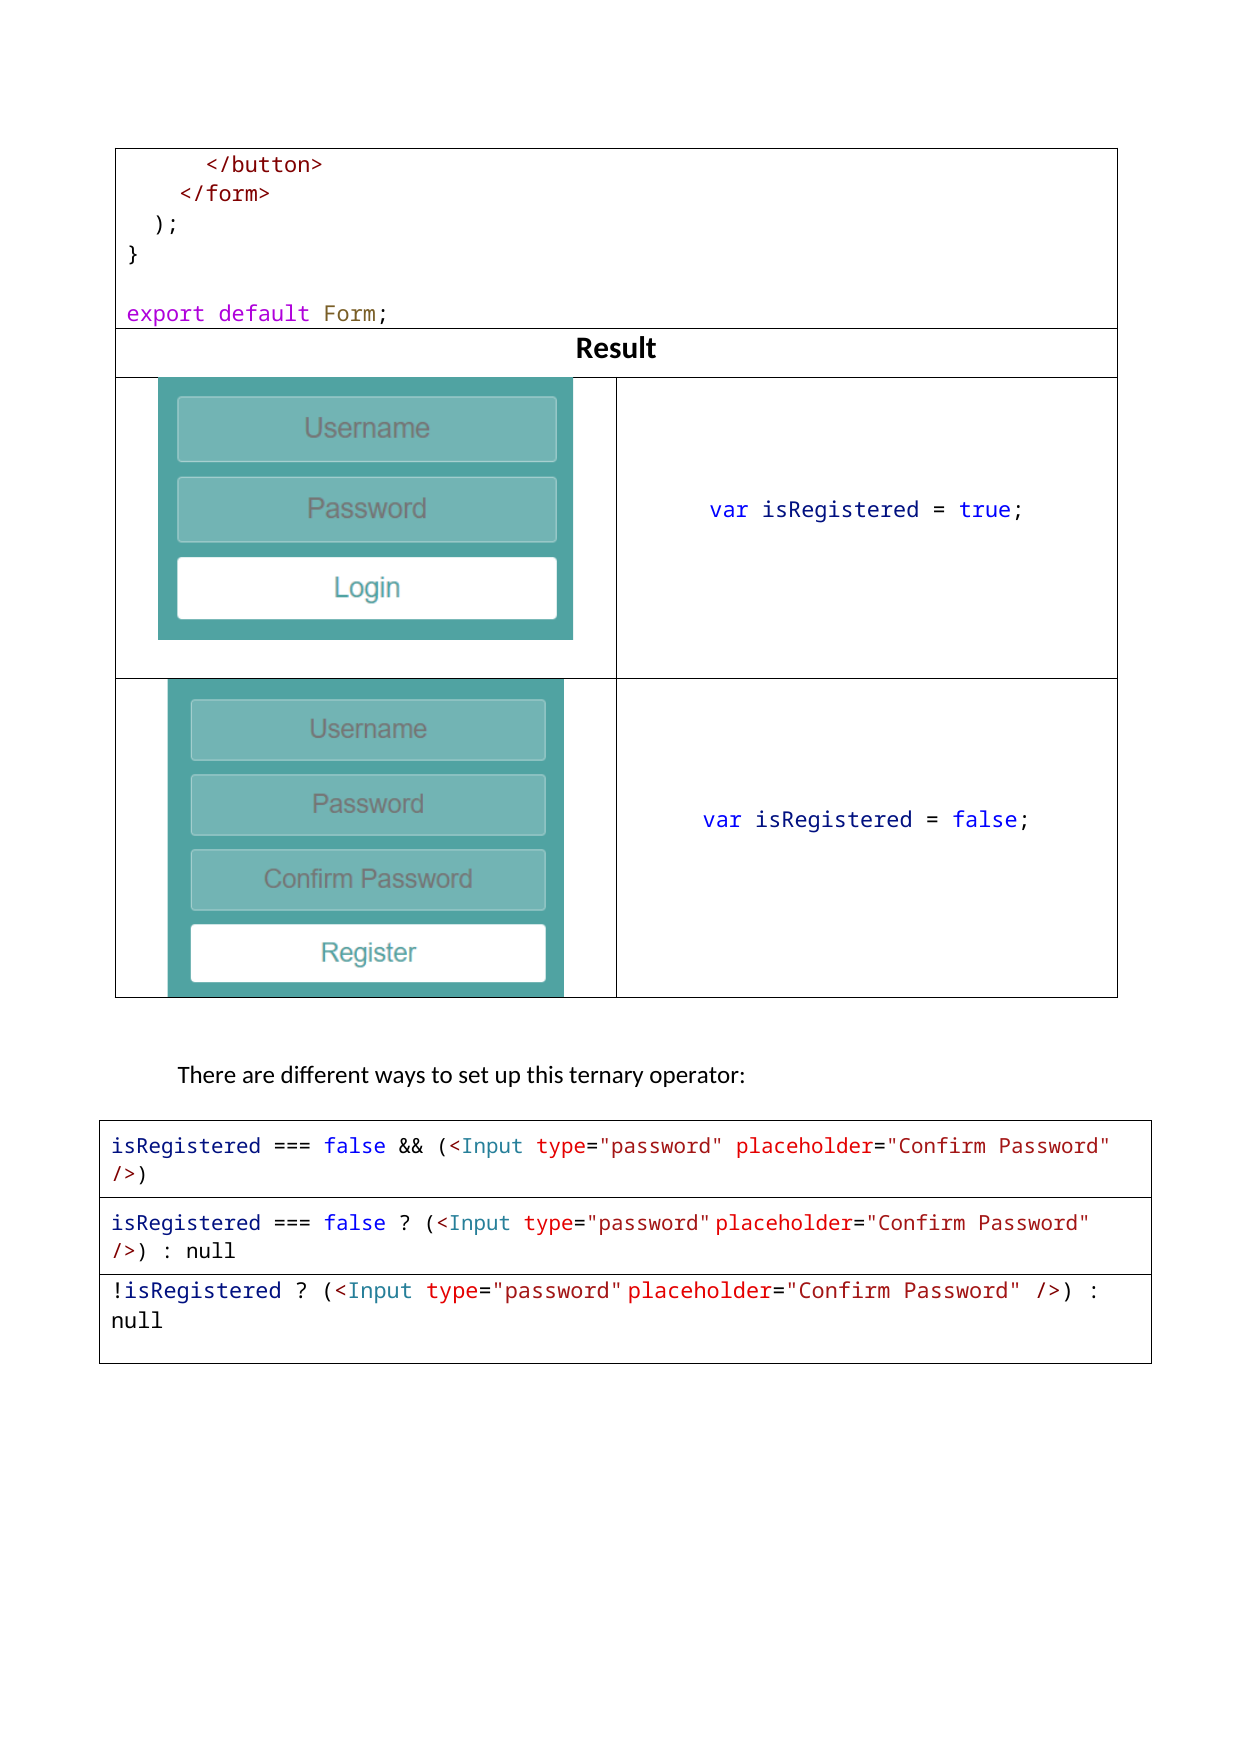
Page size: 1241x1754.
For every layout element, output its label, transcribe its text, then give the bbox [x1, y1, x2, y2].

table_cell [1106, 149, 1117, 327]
picture [158, 377, 574, 640]
table_cell [564, 679, 616, 997]
picture [167, 679, 564, 997]
table_cell Result [116, 329, 1117, 377]
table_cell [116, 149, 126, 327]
text There are different ways to set up this ternary operator: [177, 1059, 1063, 1090]
table_cell [116, 378, 616, 678]
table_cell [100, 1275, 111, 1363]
table_cell var isRegistered = false; [617, 679, 1117, 997]
table_cell var isRegistered = true; [617, 378, 1117, 678]
table_cell isRegistered === false ? (<Input type="password" placeholder="Confirm Password" />) : null [100, 1198, 1151, 1274]
table_cell [116, 679, 167, 997]
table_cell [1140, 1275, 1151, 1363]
table_header isRegistered === false && (<Input type="password" placeholder="Confirm Password" />) [100, 1121, 1151, 1197]
